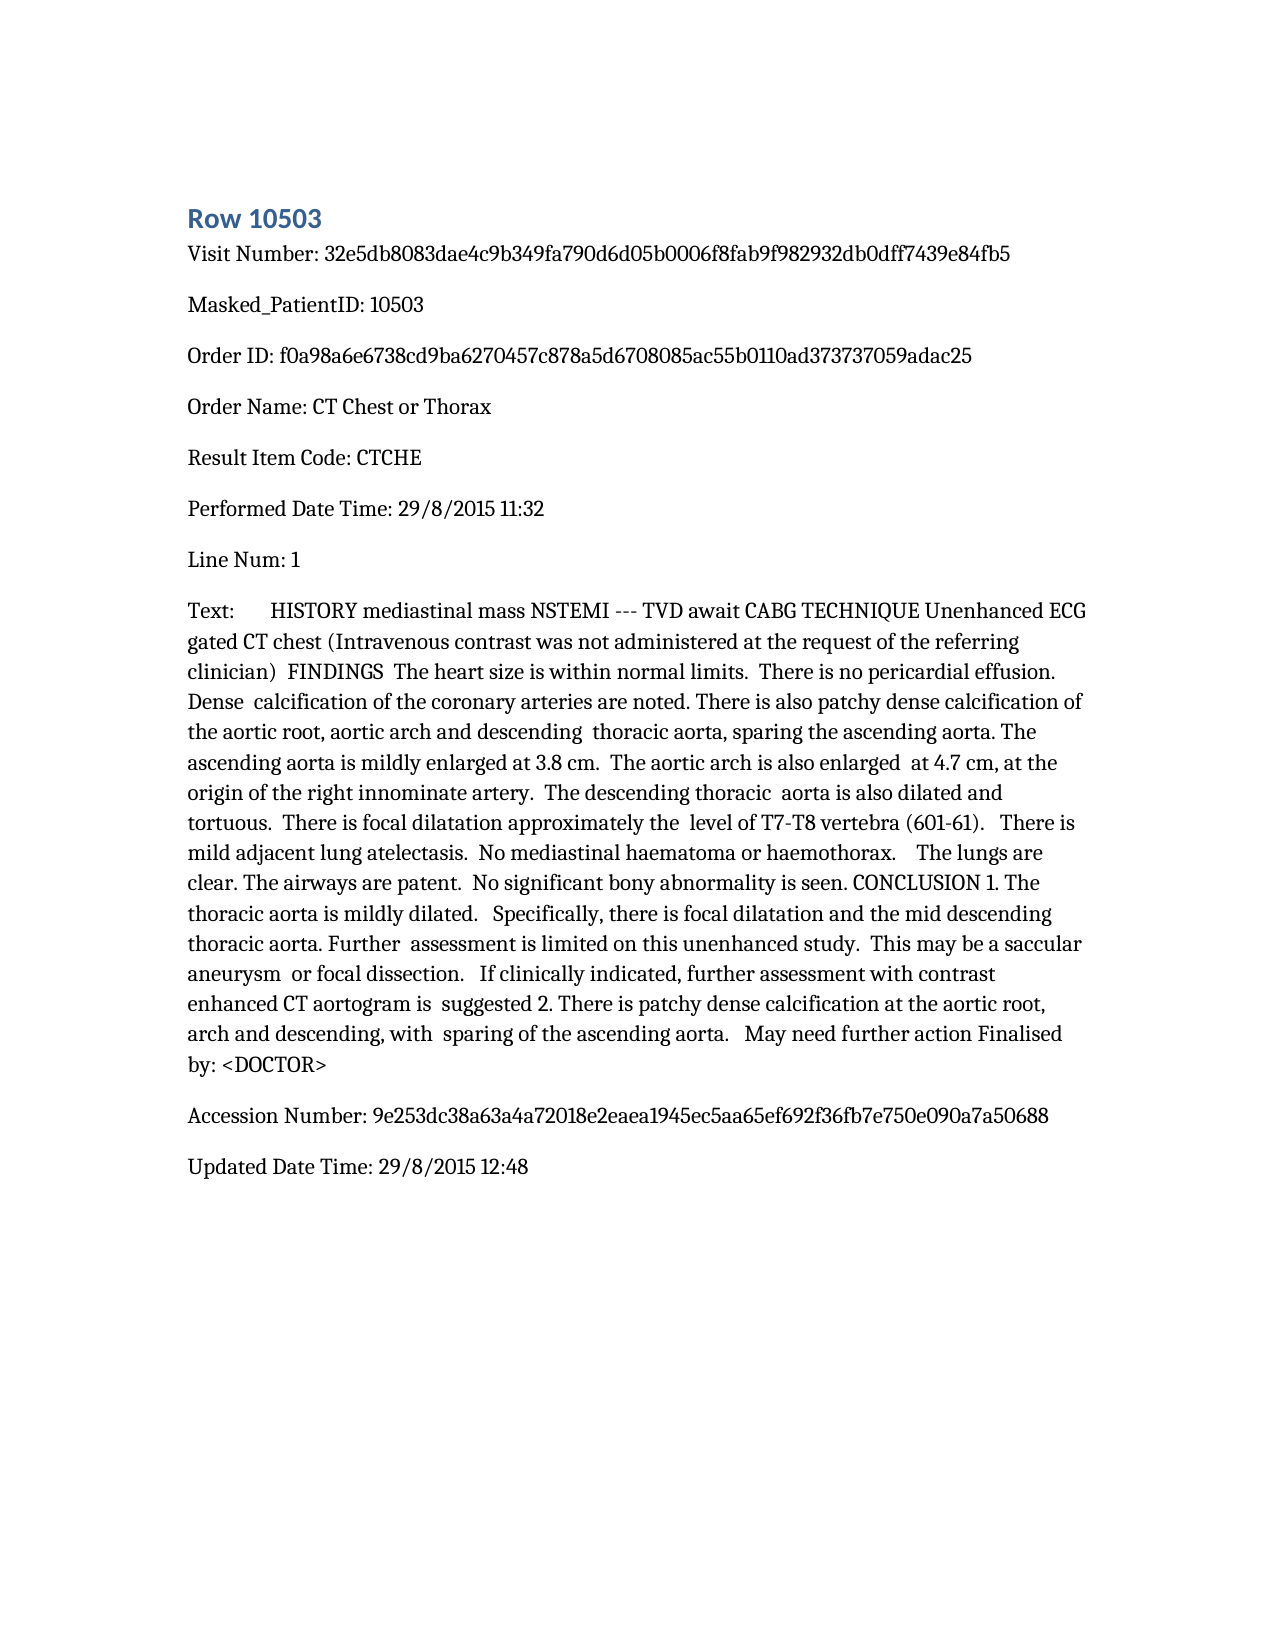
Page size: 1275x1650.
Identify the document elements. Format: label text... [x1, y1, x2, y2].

text Visit Number: 32e5db8083dae4c9b349fa790d6d05b0006f8fab9f982932db0dff7439e84fb5 [187, 241, 1087, 267]
subtitle Row 10503 [187, 200, 1087, 236]
text Order Name: CT Chest or Thorax [187, 394, 1087, 420]
text Masked_PatientID: 10503 [187, 292, 1087, 318]
text Performed Date Time: 29/8/2015 11:32 [187, 496, 1087, 522]
text Order ID: f0a98a6e6738cd9ba6270457c878a5d6708085ac55b0110ad373737059adac25 [187, 343, 1087, 369]
text Line Num: 1 [187, 547, 1087, 573]
text Result Item Code: CTCHE [187, 445, 1087, 471]
text Text: HISTORY mediastinal mass NSTEMI --- TVD await CABG TECHNIQUE Unenhanced ECG gated CT chest (Intravenous contrast was not administered at the request of the referring clinician) FINDINGS The heart size is within normal limits. There is no pericardial effusion. Dense calcification of the coronary arteries are noted. There is also patchy dense calcification of the aortic root, aortic arch and descending thoracic aorta, sparing the ascending aorta. The ascending aorta is mildly enlarged at 3.8 cm. The aortic arch is also enlarged at 4.7 cm, at the origin of the right innominate artery. The descending thoracic aorta is also dilated and tortuous. There is focal dilatation approximately the level of T7-T8 vertebra (601-61). There is mild adjacent lung atelectasis. No mediastinal haematoma or haemothorax. The lungs are clear. The airways are patent. No significant bony abnormality is seen. CONCLUSION 1. The thoracic aorta is mildly dilated. Specifically, there is focal dilatation and the mid descending thoracic aorta. Further assessment is limited on this unenhanced study. This may be a saccular aneurysm or focal dissection. If clinically indicated, further assessment with contrast enhanced CT aortogram is suggested 2. There is patchy dense calcification at the aortic root, arch and descending, with sparing of the ascending aorta. May need further action Finalised by: <DOCTOR> [187, 598, 1087, 1078]
text Accession Number: 9e253dc38a63a4a72018e2eaea1945ec5aa65ef692f36fb7e750e090a7a50688 [187, 1102, 1087, 1129]
text Updated Date Time: 29/8/2015 12:48 [187, 1153, 1087, 1180]
